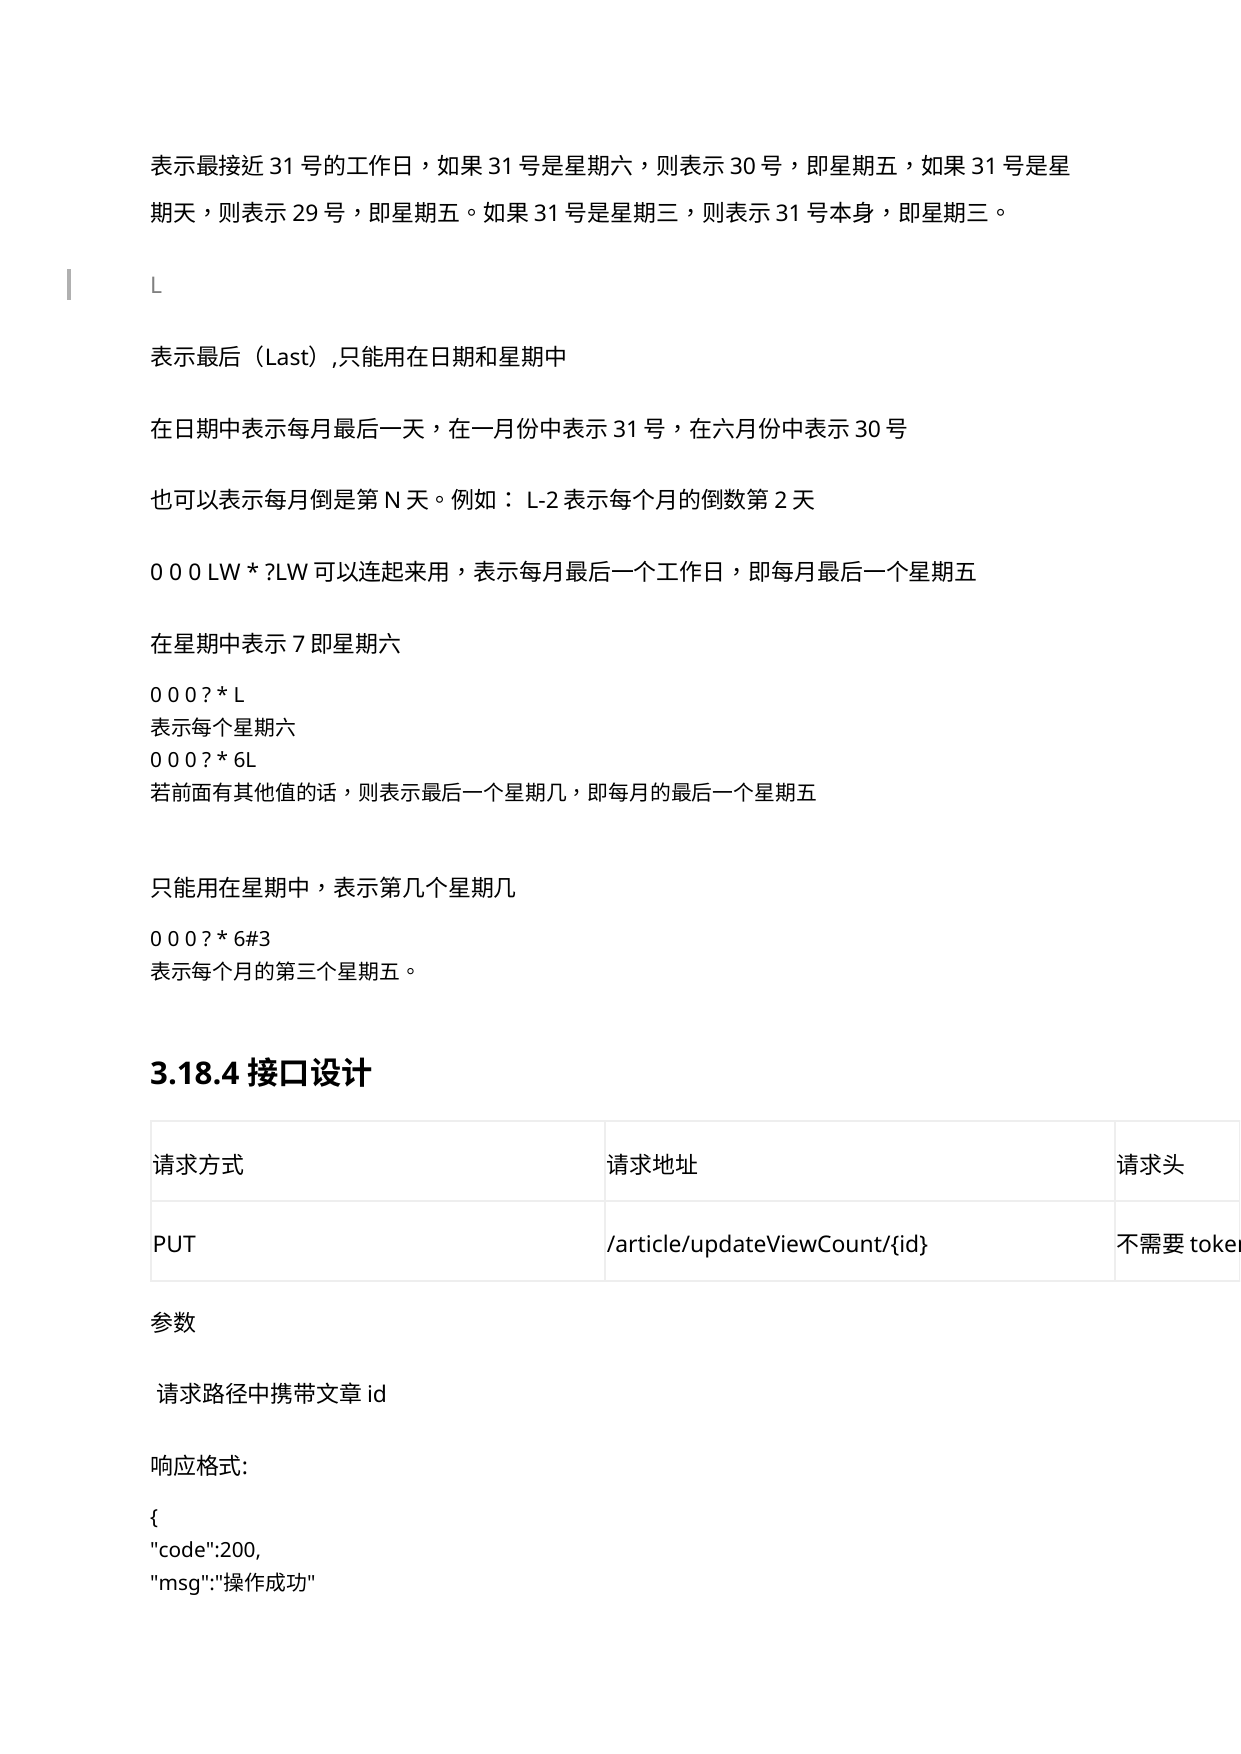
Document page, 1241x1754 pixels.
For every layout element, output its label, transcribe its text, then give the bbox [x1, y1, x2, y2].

text 也可以表示每月倒是第N天。例如： L-2表示每个月的倒数第2天 [150, 484, 1090, 516]
text 在日期中表示每月最后一天，在一月份中表示31号，在六月份中表示30号 [150, 412, 1090, 444]
table_cell 不需要token请求头 [1116, 1202, 1239, 1279]
text 在星期中表示7即星期六 [150, 628, 1090, 659]
text 表示最接近31号的工作日，如果31号是星期六，则表示30号，即星期五，如果31号是星期天，则表示29号，即星期五。如果31号是星期三，则表示31号本身，即星期三。 [150, 150, 1090, 228]
text 请求路径中携带文章id [150, 1378, 1090, 1410]
text L [71, 269, 1090, 300]
text 0 0 0 LW * ?LW可以连起来用，表示每月最后一个工作日，即每月最后一个星期五 [150, 556, 1090, 587]
table_cell PUT [152, 1202, 604, 1279]
text 表示最后（Last）,只能用在日期和星期中 [150, 341, 1090, 372]
text 响应格式: [150, 1450, 1090, 1482]
table_header 请求地址 [606, 1122, 1114, 1200]
table_cell /article/updateViewCount/{id} [606, 1202, 1114, 1279]
table_header 请求头 [1116, 1122, 1239, 1200]
text 参数 [150, 1307, 1090, 1338]
table_header 请求方式 [152, 1122, 604, 1200]
subtitle 3.18.4 接口设计 [150, 1051, 1090, 1093]
text 只能用在星期中，表示第几个星期几 [150, 872, 1090, 903]
